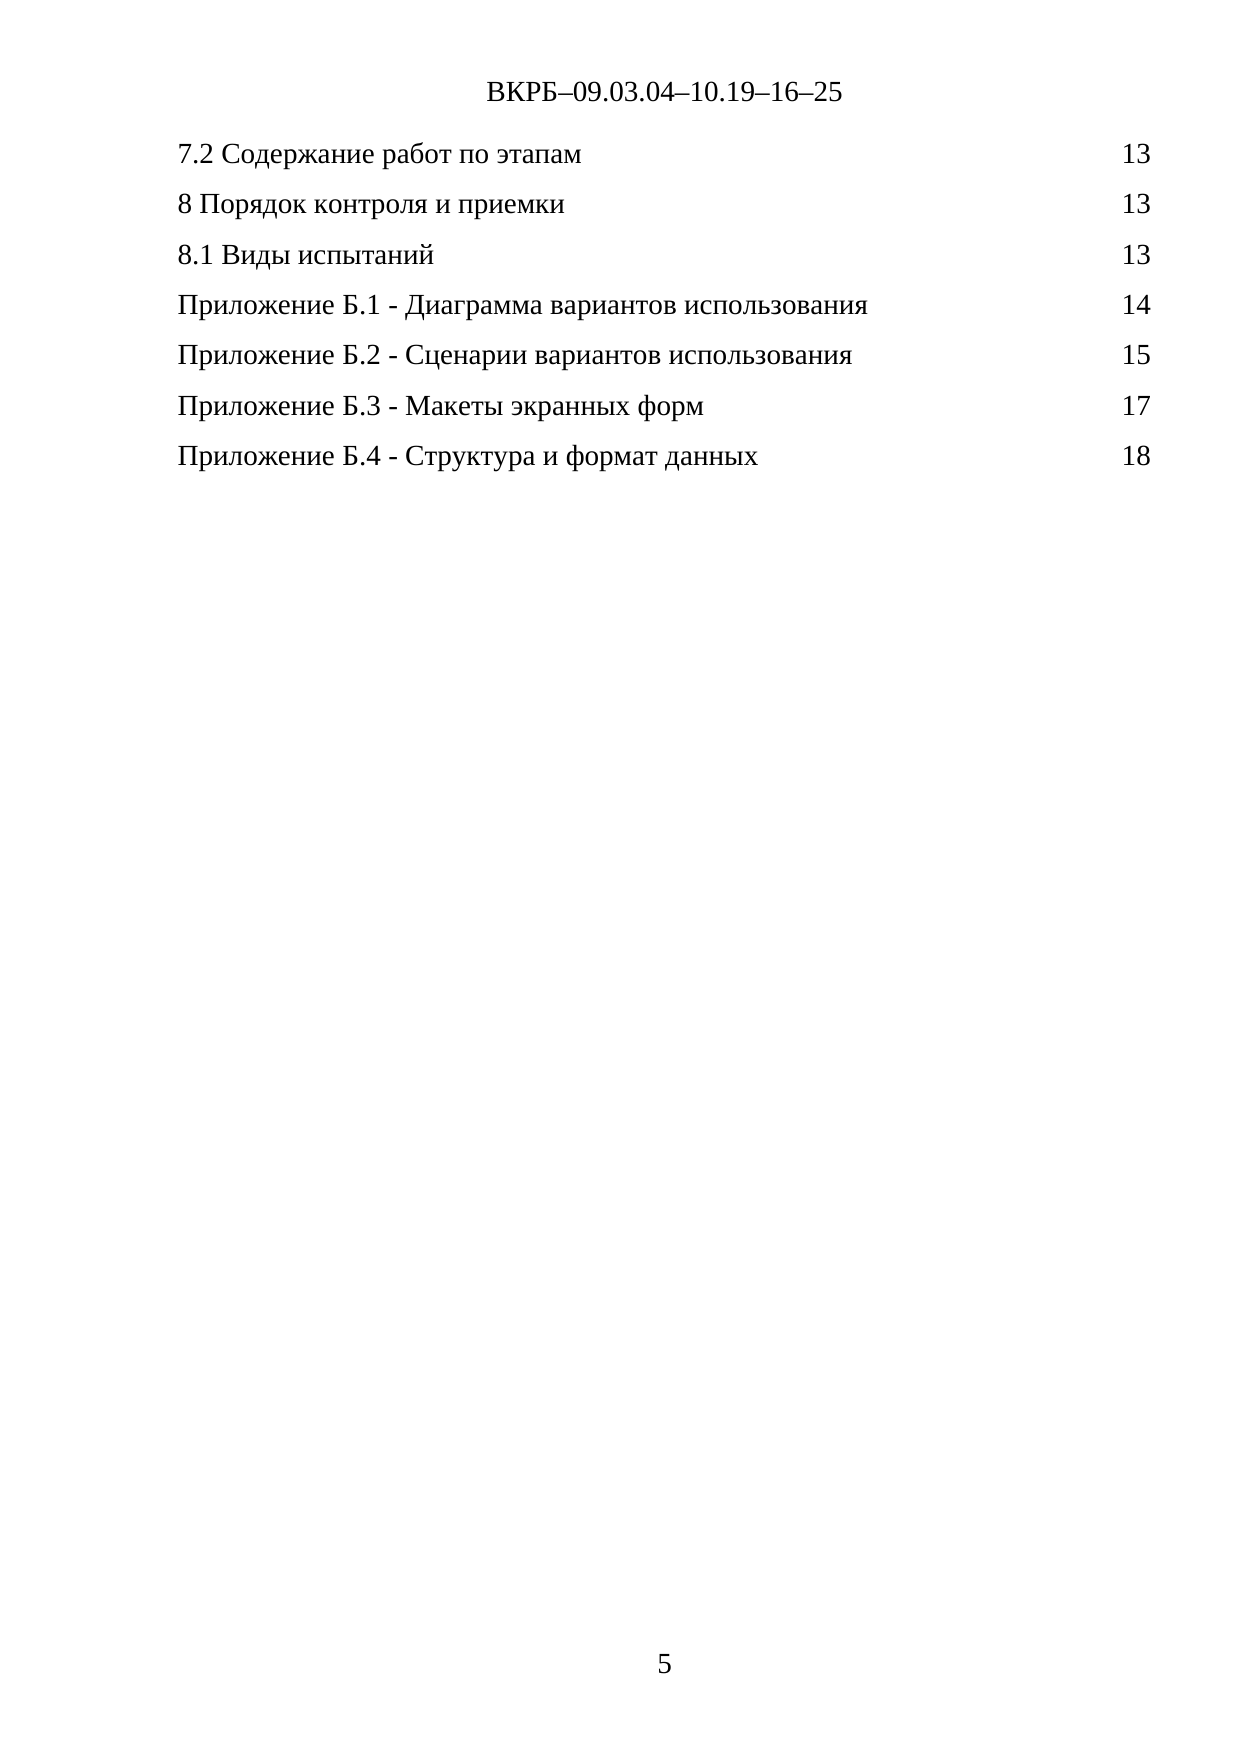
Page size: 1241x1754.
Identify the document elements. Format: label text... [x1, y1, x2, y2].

text 8 Порядок контроля и приемки 13 [177, 186, 1152, 220]
text Приложение Б.1 - Диаграмма вариантов использования 14 [177, 287, 1152, 321]
text Приложение Б.2 - Сценарии вариантов использования 15 [177, 337, 1152, 371]
text 8.1 Виды испытаний 13 [177, 237, 1152, 270]
text Приложение Б.3 - Макеты экранных форм 17 [177, 388, 1152, 421]
text Приложение Б.4 - Структура и формат данных 18 [177, 438, 1152, 472]
text 7.2 Содержание работ по этапам 13 [177, 136, 1152, 170]
